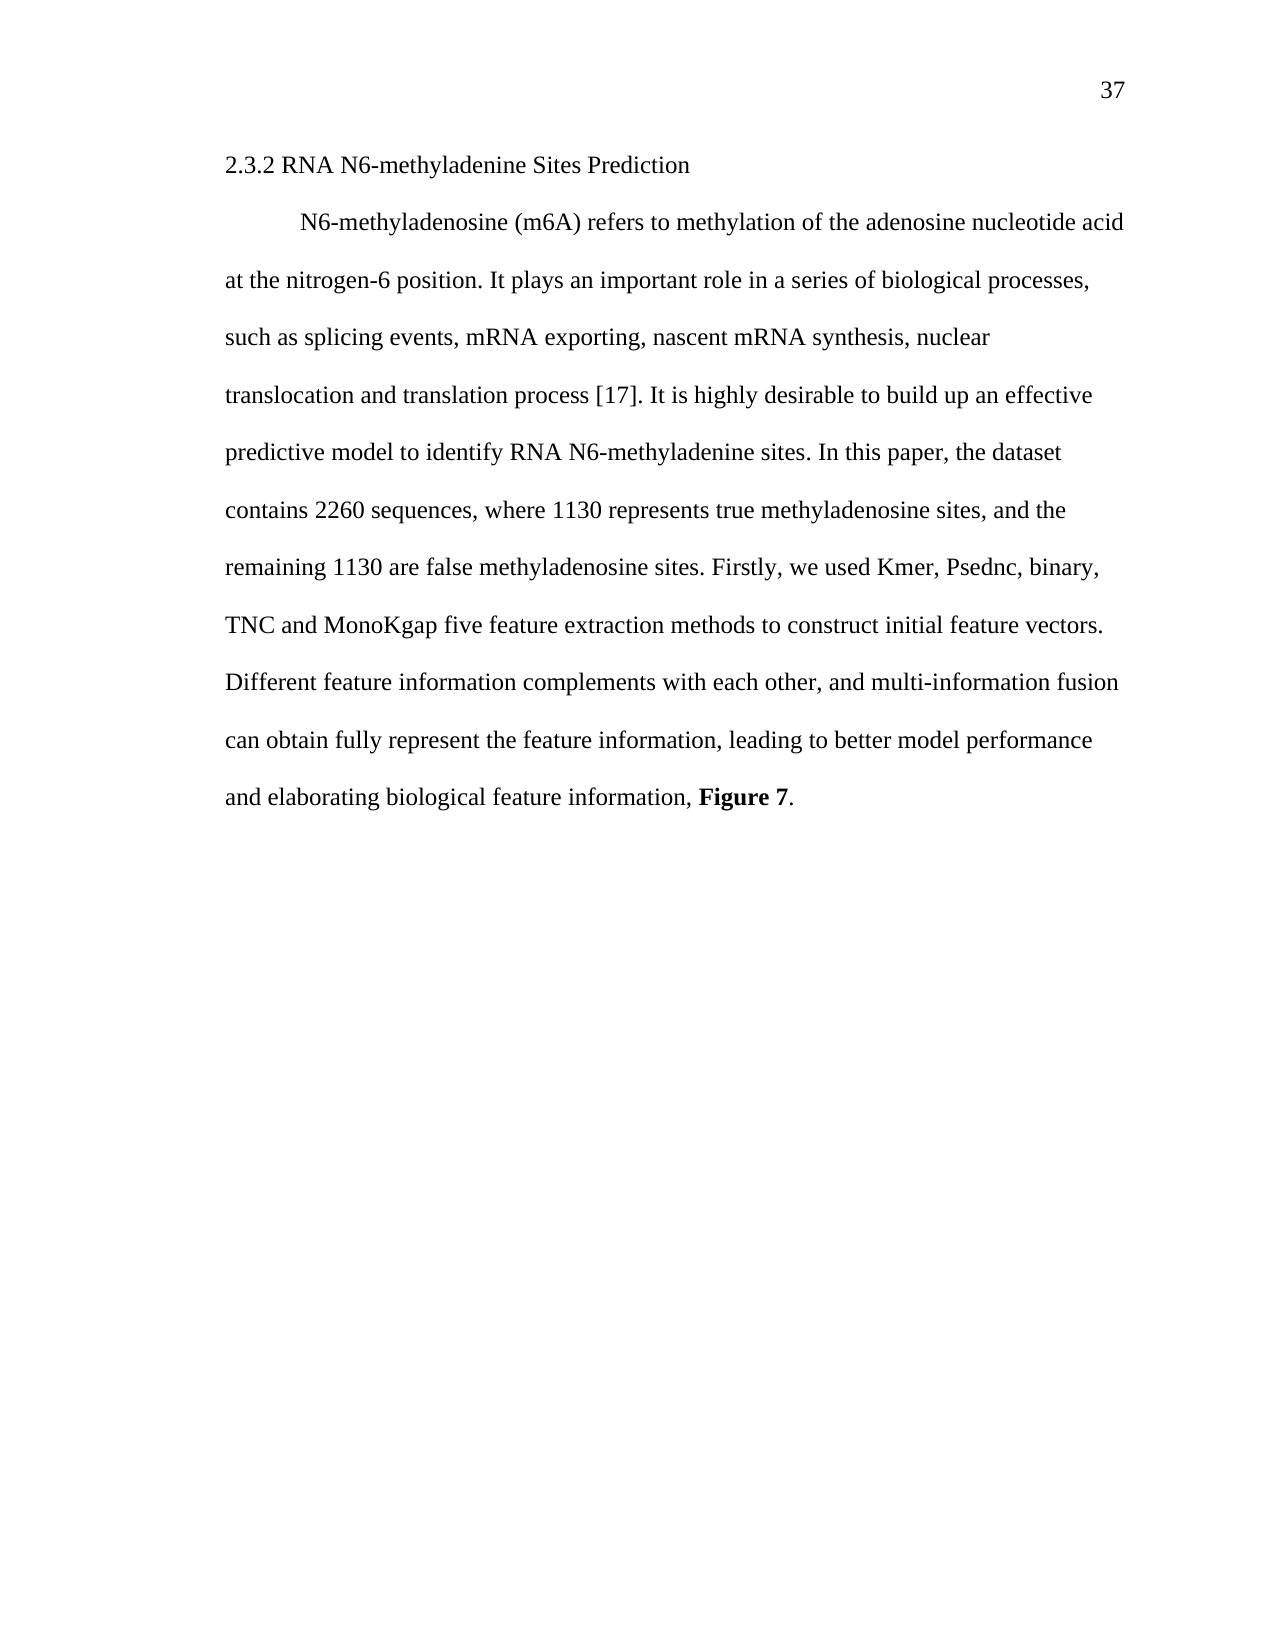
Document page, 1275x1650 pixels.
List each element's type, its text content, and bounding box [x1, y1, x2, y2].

text N6-methyladenosine (m6A) refers to methylation of the adenosine nucleotide acid at the nitrogen-6 position. It plays an important role in a series of biological processes, such as splicing events, mRNA exporting, nascent mRNA synthesis, nuclear translocation and translation process [17]. It is highly desirable to build up an effective predictive model to identify RNA N6-methyladenine sites. In this paper, the dataset contains 2260 sequences, where 1130 represents true methyladenosine sites, and the remaining 1130 are false methyladenosine sites. Firstly, we used Kmer, Psednc, binary, TNC and MonoKgap five feature extraction methods to construct initial feature vectors. Different feature information complements with each other, and multi-information fusion can obtain fully represent the feature information, leading to better model performance and elaborating biological feature information, Figure 7. [225, 207, 1125, 811]
subtitle 2.3.2 RNA N6-methyladenine Sites Prediction [225, 150, 1125, 179]
